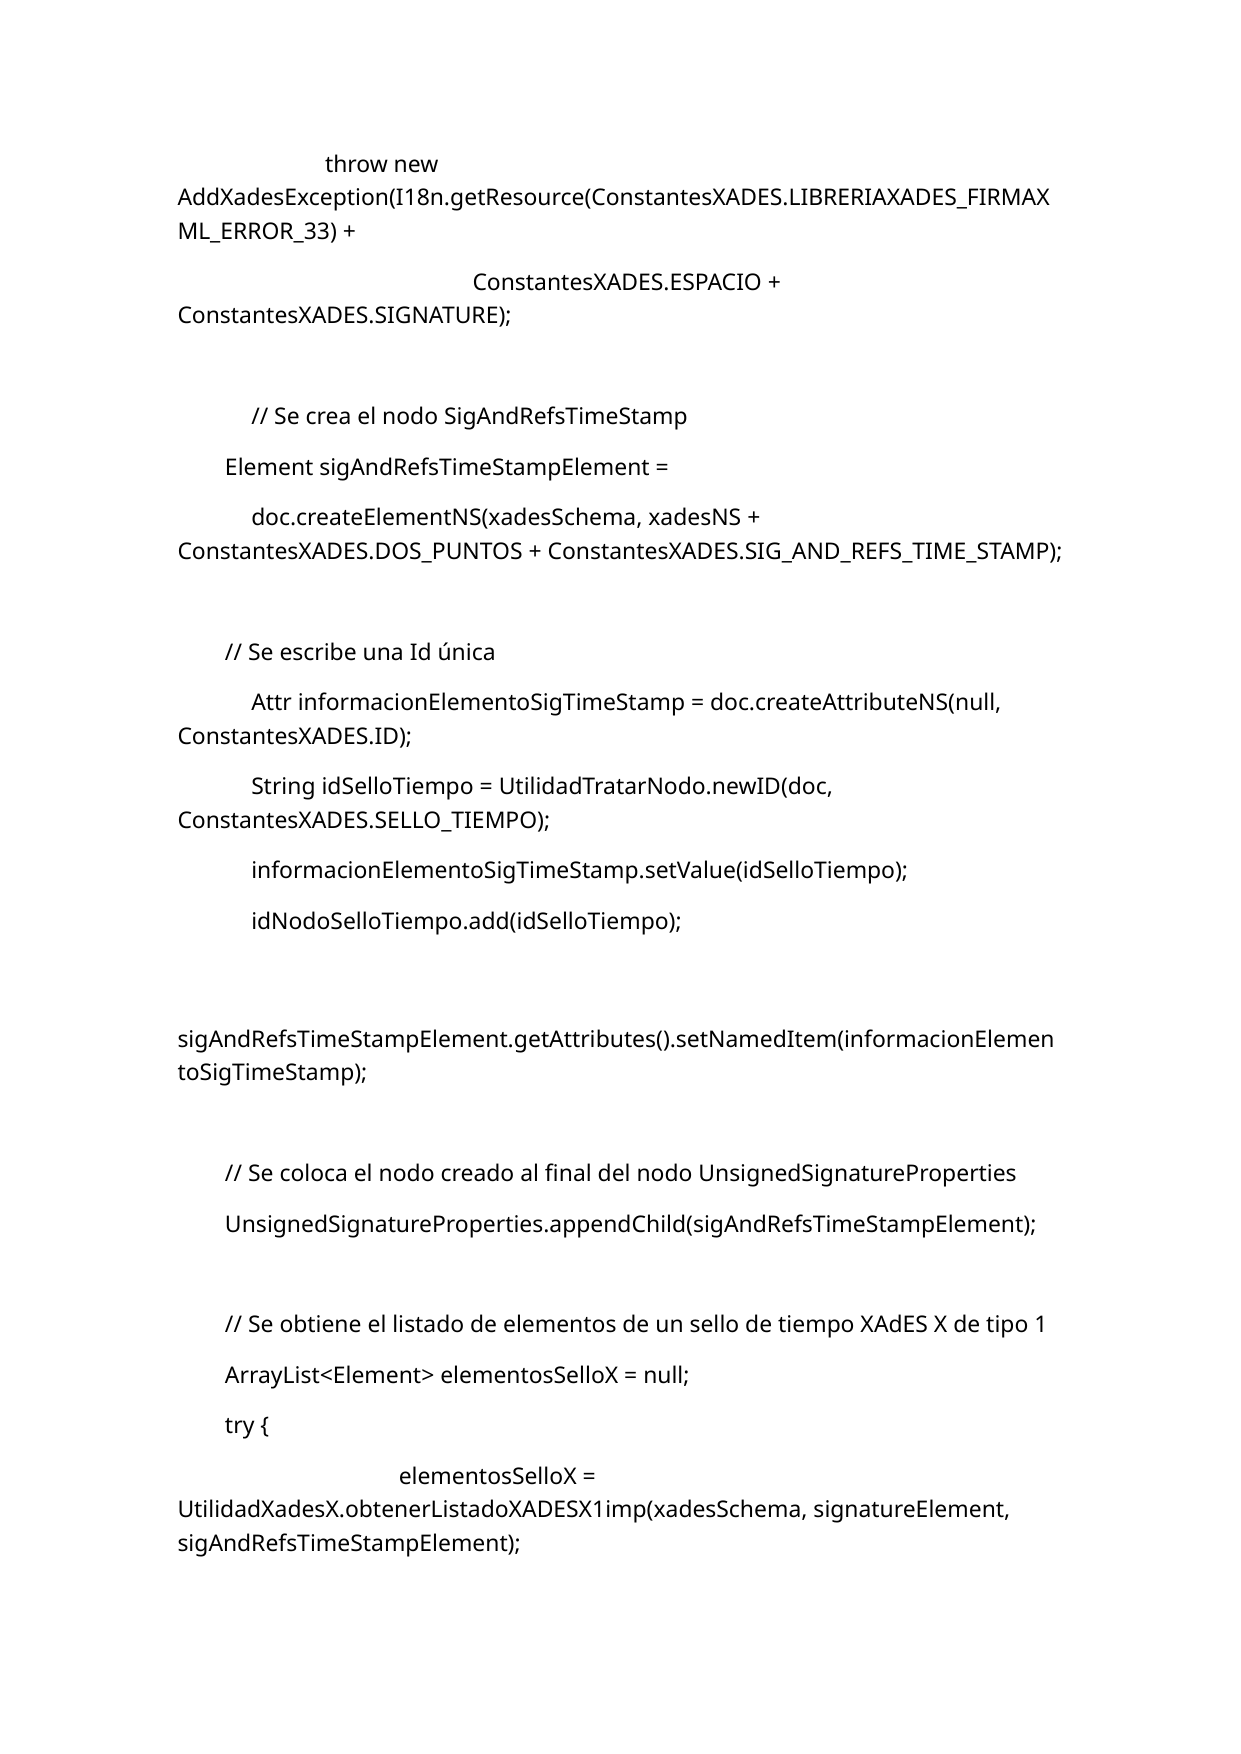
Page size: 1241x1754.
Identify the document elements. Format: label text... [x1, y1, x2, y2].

text idNodoSelloTiempo.add(idSelloTiempo); [177, 905, 1063, 936]
text Element sigAndRefsTimeStampElement = [177, 451, 1063, 482]
text UnsignedSignatureProperties.appendChild(sigAndRefsTimeStampElement); [177, 1208, 1063, 1239]
text throw new AddXadesException(I18n.getResource(ConstantesXADES.LIBRERIAXADES_FIRMAXML_ERROR_33) + [177, 148, 1063, 246]
text elementosSelloX = UtilidadXadesX.obtenerListadoXADESX1imp(xadesSchema, signatureElement, sigAndRefsTimeStampElement); [177, 1460, 1063, 1558]
text // Se coloca el nodo creado al final del nodo UnsignedSignatureProperties [177, 1157, 1063, 1188]
text doc.createElementNS(xadesSchema, xadesNS + ConstantesXADES.DOS_PUNTOS + ConstantesXADES.SIG_AND_REFS_TIME_STAMP); [177, 501, 1063, 566]
text // Se escribe una Id única [177, 636, 1063, 667]
text informacionElementoSigTimeStamp.setValue(idSelloTiempo); [177, 854, 1063, 886]
text Attr informacionElementoSigTimeStamp = doc.createAttributeNS(null, ConstantesXADES.ID); [177, 686, 1063, 751]
text // Se crea el nodo SigAndRefsTimeStamp [177, 400, 1063, 431]
text ArrayList<Element> elementosSelloX = null; [177, 1359, 1063, 1390]
text // Se obtiene el listado de elementos de un sello de tiempo XAdES X de tipo 1 [177, 1308, 1063, 1340]
text try { [177, 1409, 1063, 1441]
text String idSelloTiempo = UtilidadTratarNodo.newID(doc, ConstantesXADES.SELLO_TIEMPO); [177, 770, 1063, 835]
text sigAndRefsTimeStampElement.getAttributes().setNamedItem(informacionElementoSigTimeStamp); [177, 955, 1063, 1088]
text ConstantesXADES.ESPACIO + ConstantesXADES.SIGNATURE); [177, 266, 1063, 331]
